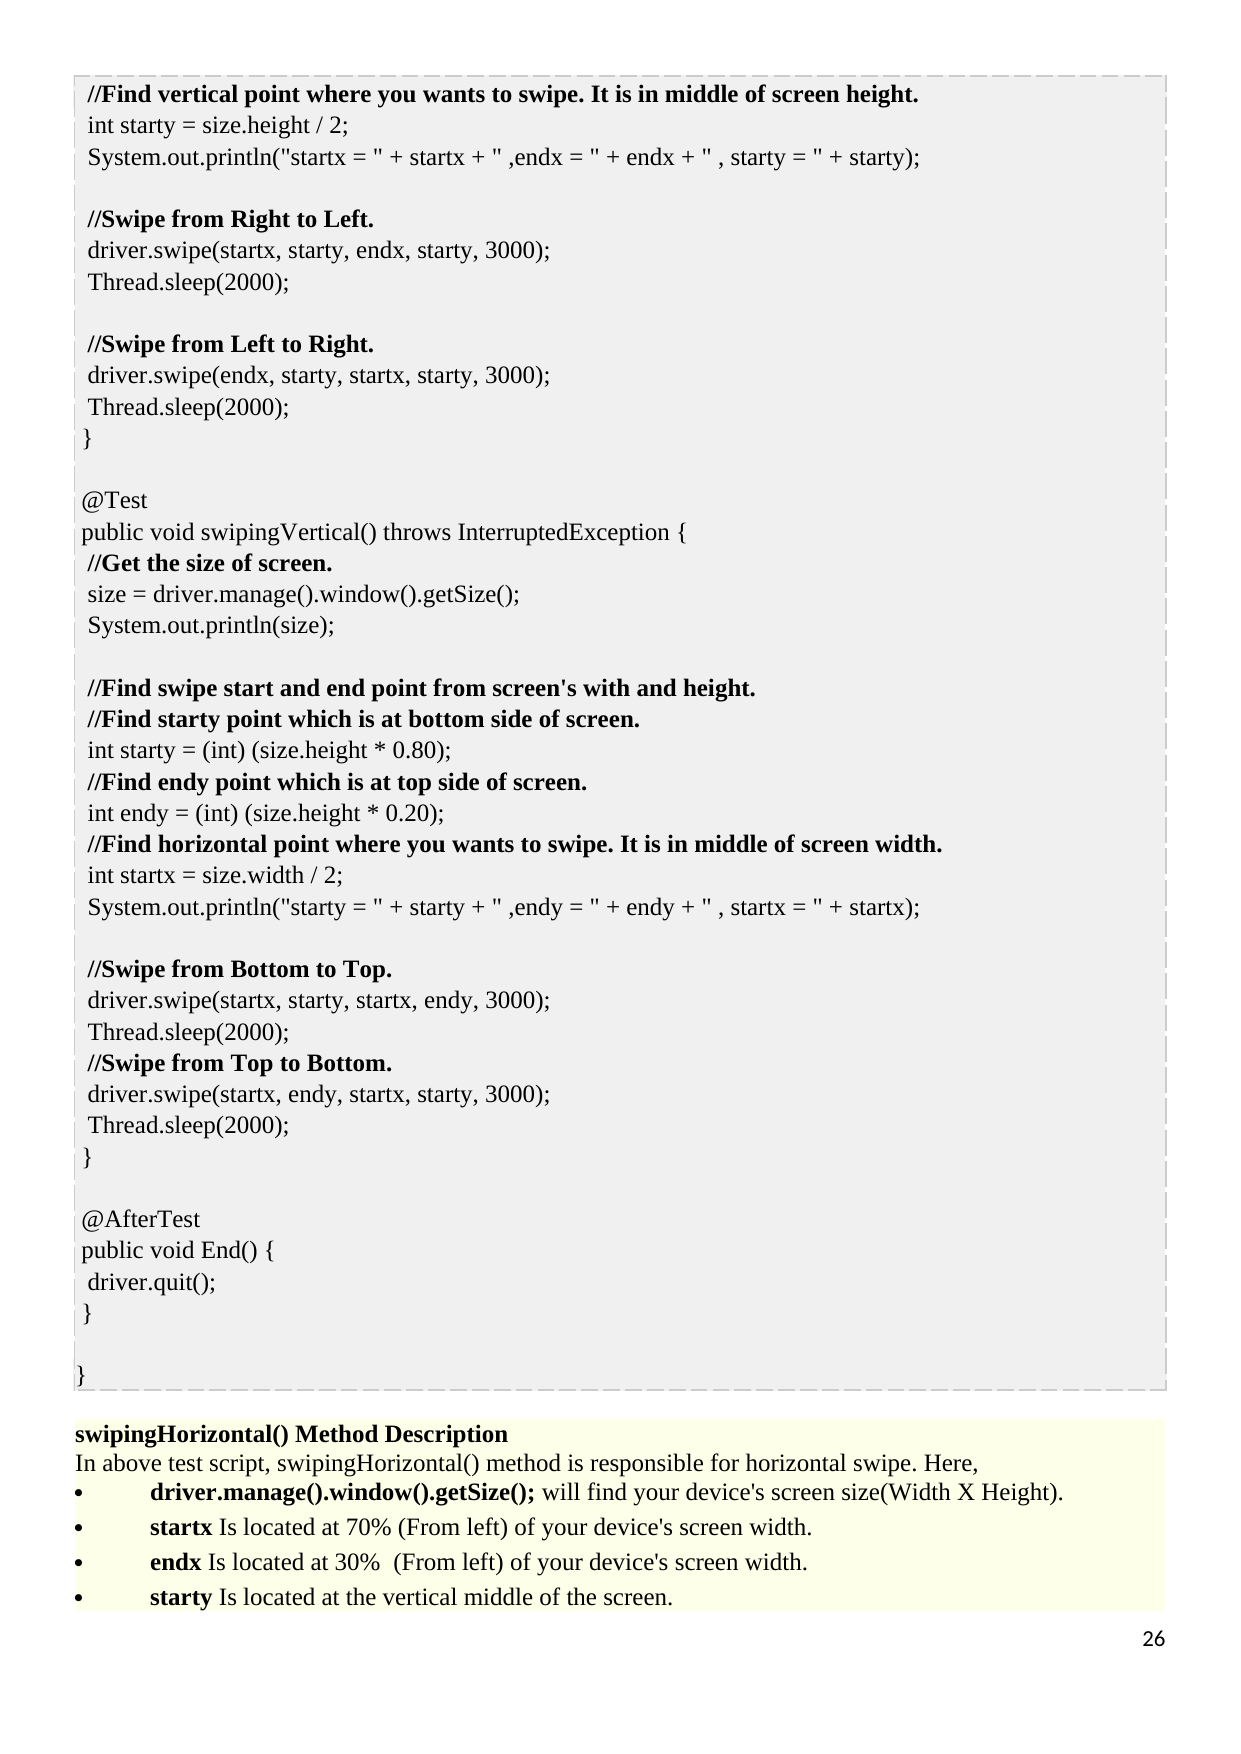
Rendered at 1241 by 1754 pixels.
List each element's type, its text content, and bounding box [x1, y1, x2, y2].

text //Swipe from Left to Right. [75, 327, 1165, 358]
text In above test script, swipingHorizontal() method is responsible for horizontal swipe. Here, [75, 1448, 1165, 1477]
text //Find swipe start and end point from screen's with and height. [75, 670, 1165, 702]
list starty Is located at the vertical middle of the screen. [75, 1582, 1165, 1611]
text System.out.println(size); [75, 608, 1165, 639]
text int starty = size.height / 2; [75, 108, 1165, 139]
text //Find endy point which is at top side of screen. [75, 764, 1165, 795]
text int startx = size.width / 2; [75, 858, 1165, 889]
text Thread.sleep(2000); [75, 389, 1165, 420]
text Thread.sleep(2000); [75, 1014, 1165, 1045]
text //Swipe from Right to Left. [75, 202, 1165, 233]
text System.out.println("startx = " + startx + " ,endx = " + endx + " , starty = " + starty); [75, 139, 1165, 170]
text } [75, 1139, 1165, 1170]
text @Test [75, 483, 1165, 514]
text driver.swipe(startx, starty, endx, starty, 3000); [75, 233, 1165, 264]
text //Find vertical point where you wants to swipe. It is in middle of screen height. [73, 75, 1167, 108]
text size = driver.manage().window().getSize(); [75, 577, 1165, 608]
text Thread.sleep(2000); [75, 264, 1165, 295]
text } [73, 1356, 1167, 1391]
text @AfterTest [75, 1202, 1165, 1233]
text System.out.println("starty = " + starty + " ,endy = " + endy + " , startx = " + startx); [75, 889, 1165, 920]
text int starty = (int) (size.height * 0.80); [75, 733, 1165, 764]
text public void swipingVertical() throws InterruptedException { [75, 514, 1165, 545]
text driver.swipe(startx, starty, startx, endy, 3000); [75, 983, 1165, 1014]
text } [75, 420, 1165, 452]
text } [75, 1295, 1165, 1327]
list startx Is located at 70% (From left) of your device's screen width. [75, 1512, 1165, 1541]
text //Swipe from Top to Bottom. [75, 1045, 1165, 1077]
text //Get the size of screen. [75, 545, 1165, 577]
text //Find starty point which is at bottom side of screen. [75, 702, 1165, 733]
text //Find horizontal point where you wants to swipe. It is in middle of screen width. [75, 827, 1165, 858]
text driver.swipe(endx, starty, startx, starty, 3000); [75, 358, 1165, 389]
list driver.manage().window().getSize(); will find your device's screen size(Width X Height). [75, 1477, 1165, 1506]
text public void End() { [75, 1233, 1165, 1264]
text driver.swipe(startx, endy, startx, starty, 3000); [75, 1077, 1165, 1108]
text swipingHorizontal() Method Description [75, 1419, 1165, 1448]
text Thread.sleep(2000); [75, 1108, 1165, 1139]
text int endy = (int) (size.height * 0.20); [75, 795, 1165, 827]
text driver.quit(); [75, 1264, 1165, 1295]
text //Swipe from Bottom to Top. [75, 952, 1165, 983]
list endx Is located at 30% (From left) of your device's screen width. [75, 1547, 1165, 1576]
